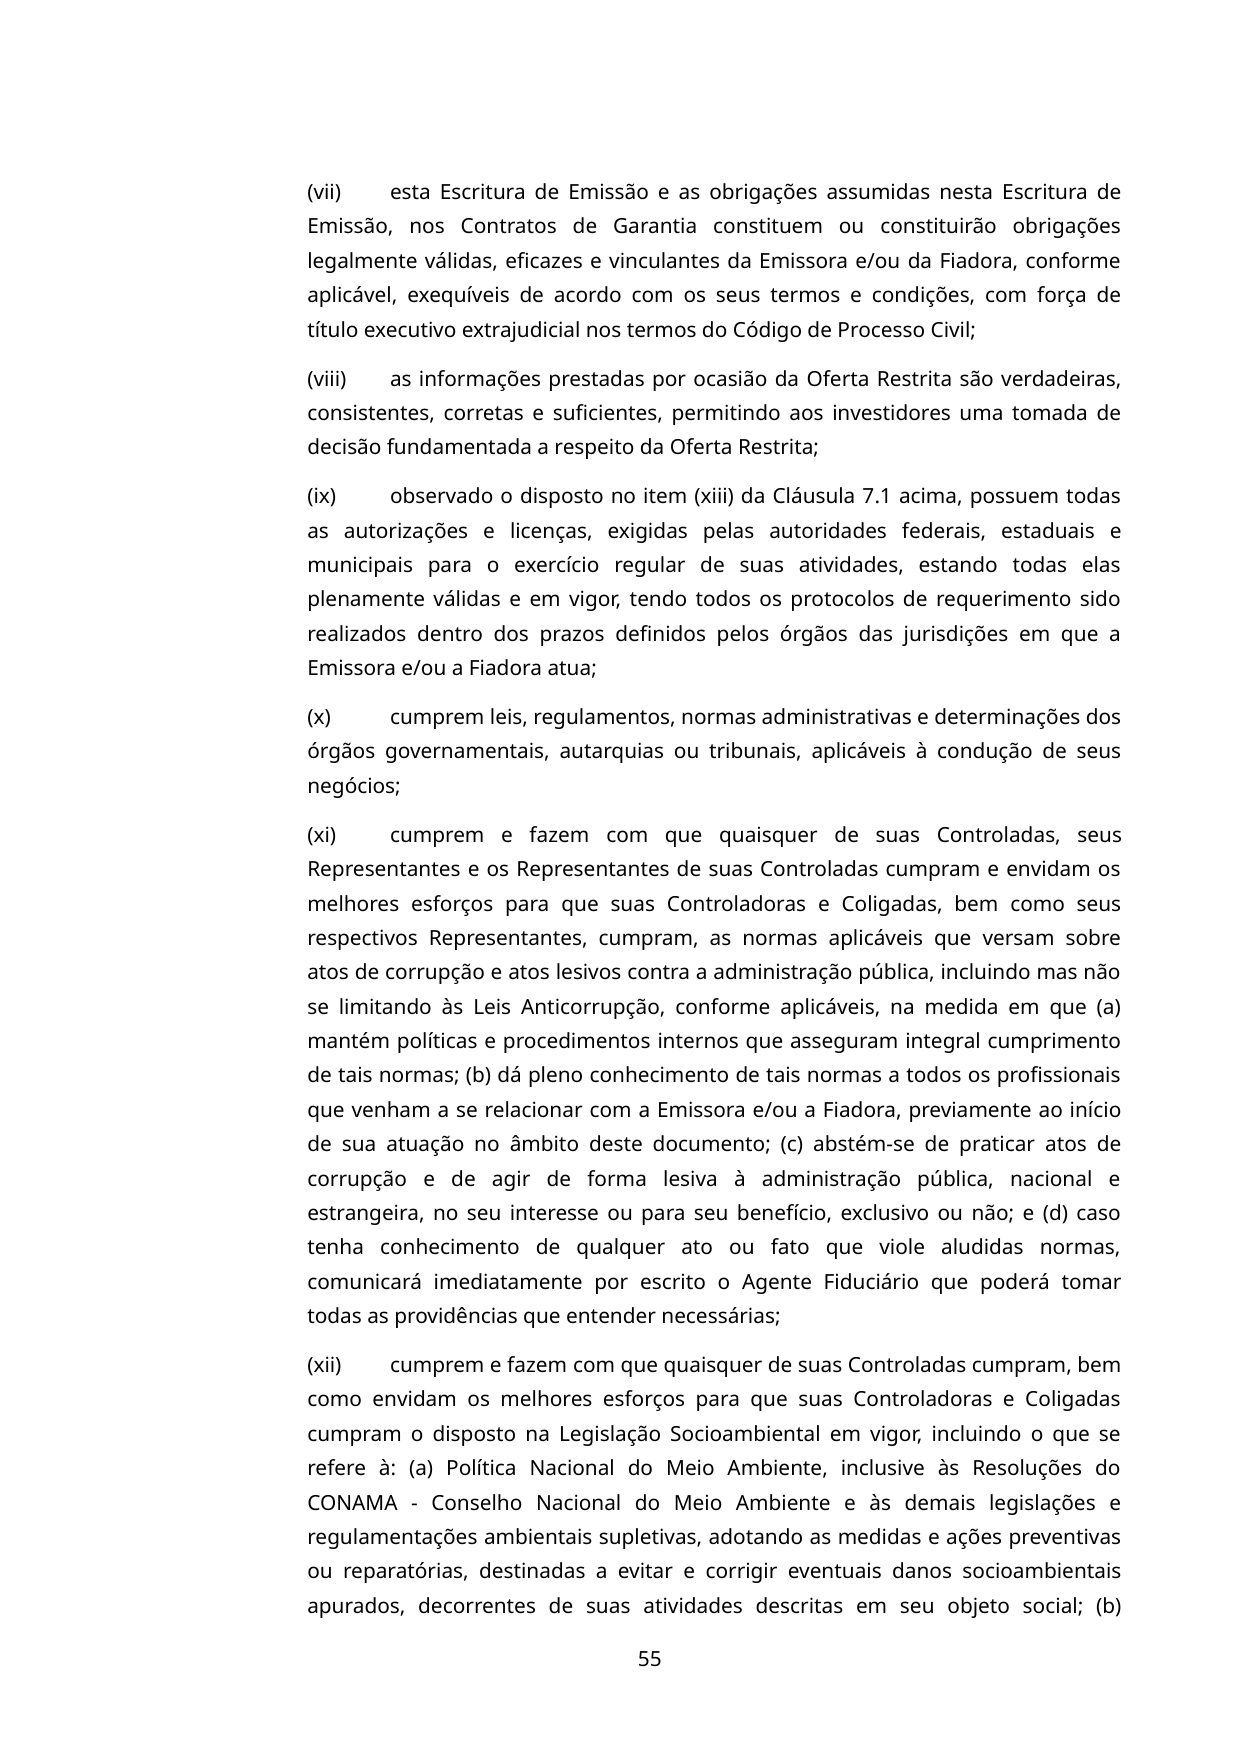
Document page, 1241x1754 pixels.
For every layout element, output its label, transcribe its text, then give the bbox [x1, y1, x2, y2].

text cumprem e fazem com que quaisquer de suas Controladas, seus Representantes e os Representantes de suas Controladas cumpram e envidam os melhores esforços para que suas Controladoras e Coligadas, bem como seus respectivos Representantes, cumpram, as normas aplicáveis que versam sobre atos de corrupção e atos lesivos contra a administração pública, incluindo mas não se limitando às Leis Anticorrupção, conforme aplicáveis, na medida em que (a) mantém políticas e procedimentos internos que asseguram integral cumprimento de tais normas; (b) dá pleno conhecimento de tais normas a todos os profissionais que venham a se relacionar com a Emissora e/ou a Fiadora, previamente ao início de sua atuação no âmbito deste documento; (c) abstém-se de praticar atos de corrupção e de agir de forma lesiva à administração pública, nacional e estrangeira, no seu interesse ou para seu benefício, exclusivo ou não; e (d) caso tenha conhecimento de qualquer ato ou fato que viole aludidas normas, comunicará imediatamente por escrito o Agente Fiduciário que poderá tomar todas as providências que entender necessárias; [307, 820, 1122, 1329]
text as informações prestadas por ocasião da Oferta Restrita são verdadeiras, consistentes, corretas e suficientes, permitindo aos investidores uma tomada de decisão fundamentada a respeito da Oferta Restrita; [307, 364, 1122, 461]
text cumprem leis, regulamentos, normas administrativas e determinações dos órgãos governamentais, autarquias ou tribunais, aplicáveis à condução de seus negócios; [307, 702, 1122, 799]
text observado o disposto no item (xiii) da Cláusula 7.1 acima, possuem todas as autorizações e licenças, exigidas pelas autoridades federais, estaduais e municipais para o exercício regular de suas atividades, estando todas elas plenamente válidas e em vigor, tendo todos os protocolos de requerimento sido realizados dentro dos prazos definidos pelos órgãos das jurisdições em que a Emissora e/ou a Fiadora atua; [307, 481, 1122, 682]
text esta Escritura de Emissão e as obrigações assumidas nesta Escritura de Emissão, nos Contratos de Garantia constituem ou constituirão obrigações legalmente válidas, eficazes e vinculantes da Emissora e/ou da Fiadora, conforme aplicável, exequíveis de acordo com os seus termos e condições, com força de título executivo extrajudicial nos termos do Código de Processo Civil; [307, 177, 1122, 343]
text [307, 1350, 1122, 1619]
